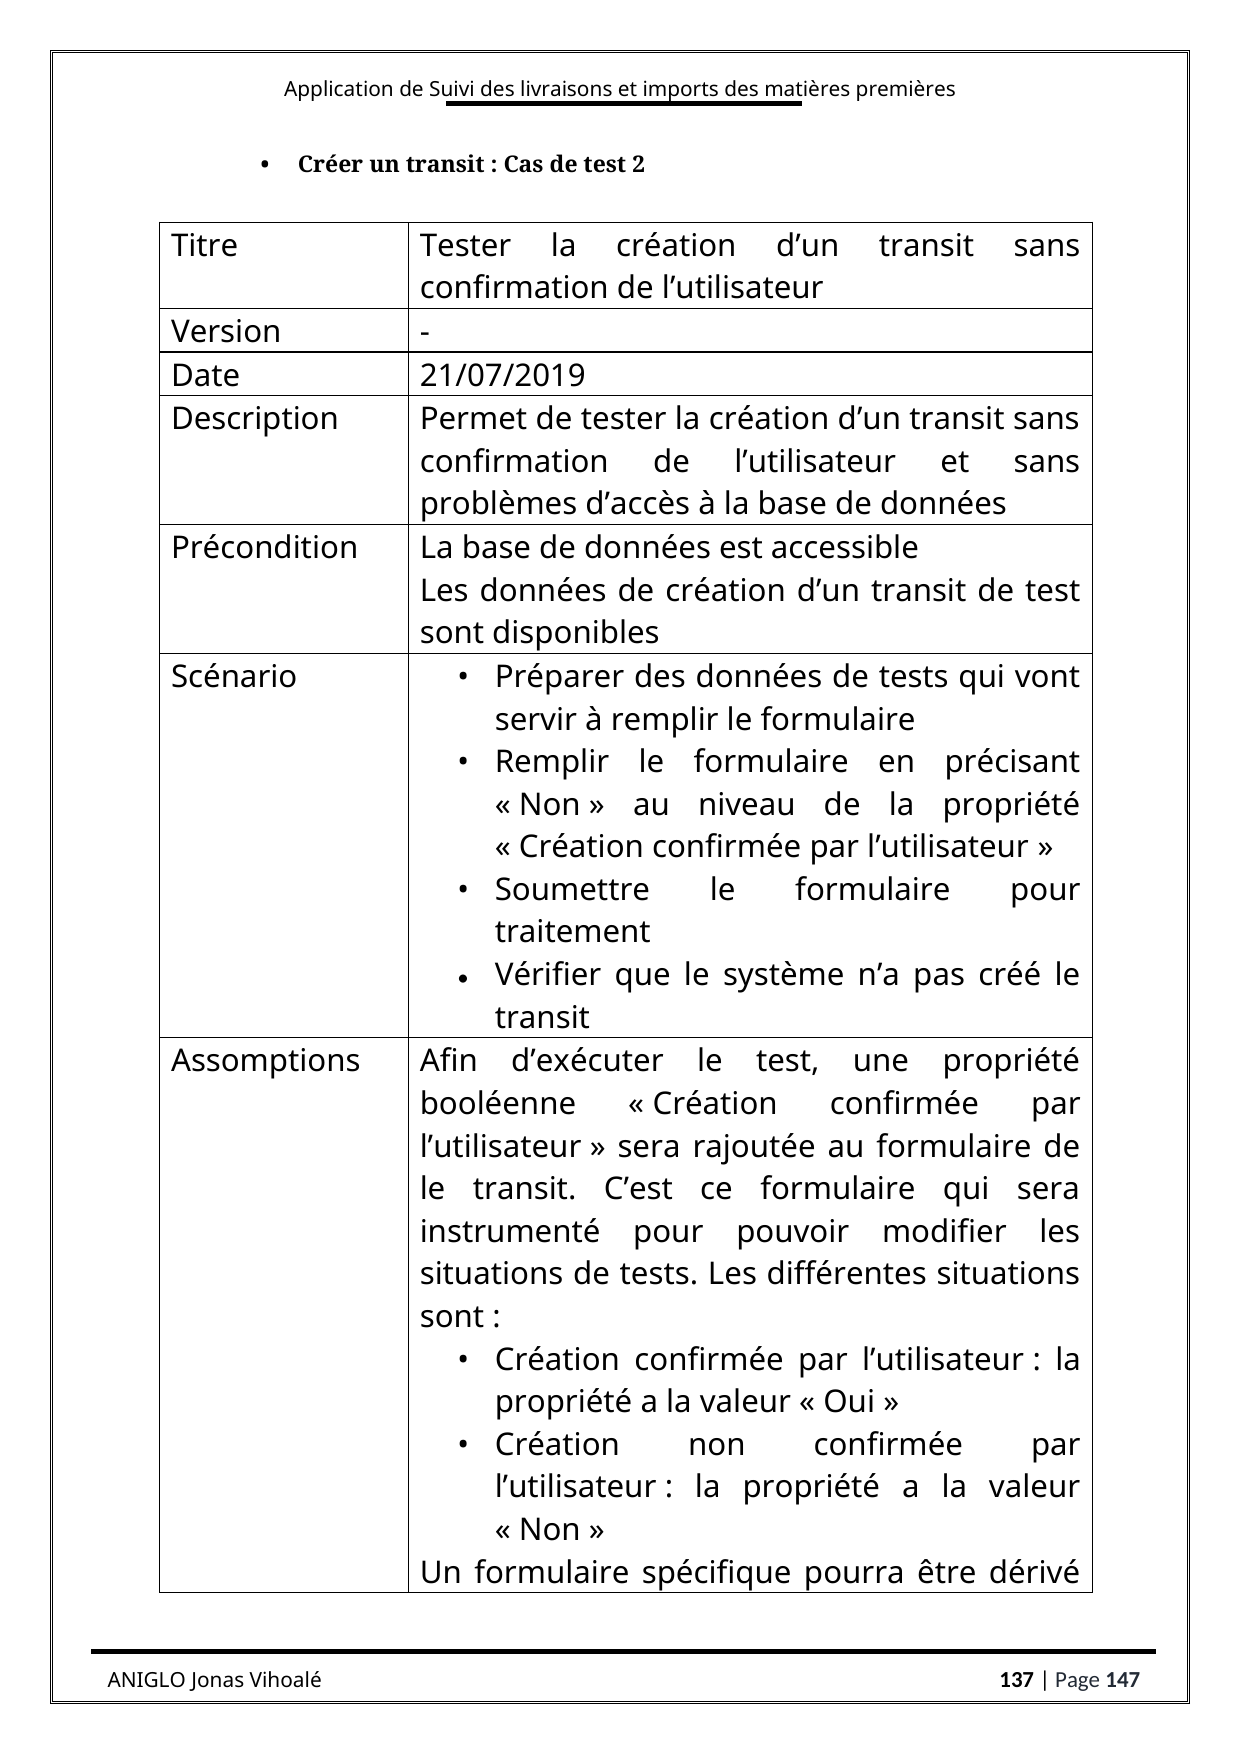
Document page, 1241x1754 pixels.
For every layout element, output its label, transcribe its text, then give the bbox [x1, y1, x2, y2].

table_header Tester la création d’un transit sans confirmation de l’utilisateur [409, 223, 1092, 308]
table_cell Assomptions [160, 1038, 408, 1592]
table_cell 21/07/2019 [409, 353, 1092, 395]
table_cell Scénario [160, 654, 408, 1037]
table_cell Permet de tester la création d’un transit sans confirmation de l’utilisateur et sans problèmes d’accès à la base de données [409, 396, 1092, 524]
list Créer un transit : Cas de test 2 [260, 148, 1092, 179]
table_cell La base de données est accessible Les données de création d’un transit de test sont disponibles [409, 525, 1092, 653]
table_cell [409, 1038, 1092, 1592]
table_cell - [409, 309, 1092, 351]
table_cell Date [160, 353, 408, 395]
table_cell Version [160, 309, 408, 351]
table_header Titre [160, 223, 408, 308]
table_cell Description [160, 396, 408, 524]
table_cell Précondition [160, 525, 408, 653]
table_cell Préparer des données de tests qui vont servir à remplir le formulaire Remplir le formulaire en précisant « Non » au niveau de la propriété « Création confirmée par l’utilisateur » Soumettre le formulaire pour traitement Vérifier que le système n’a pas créé le transit [409, 654, 1092, 1037]
